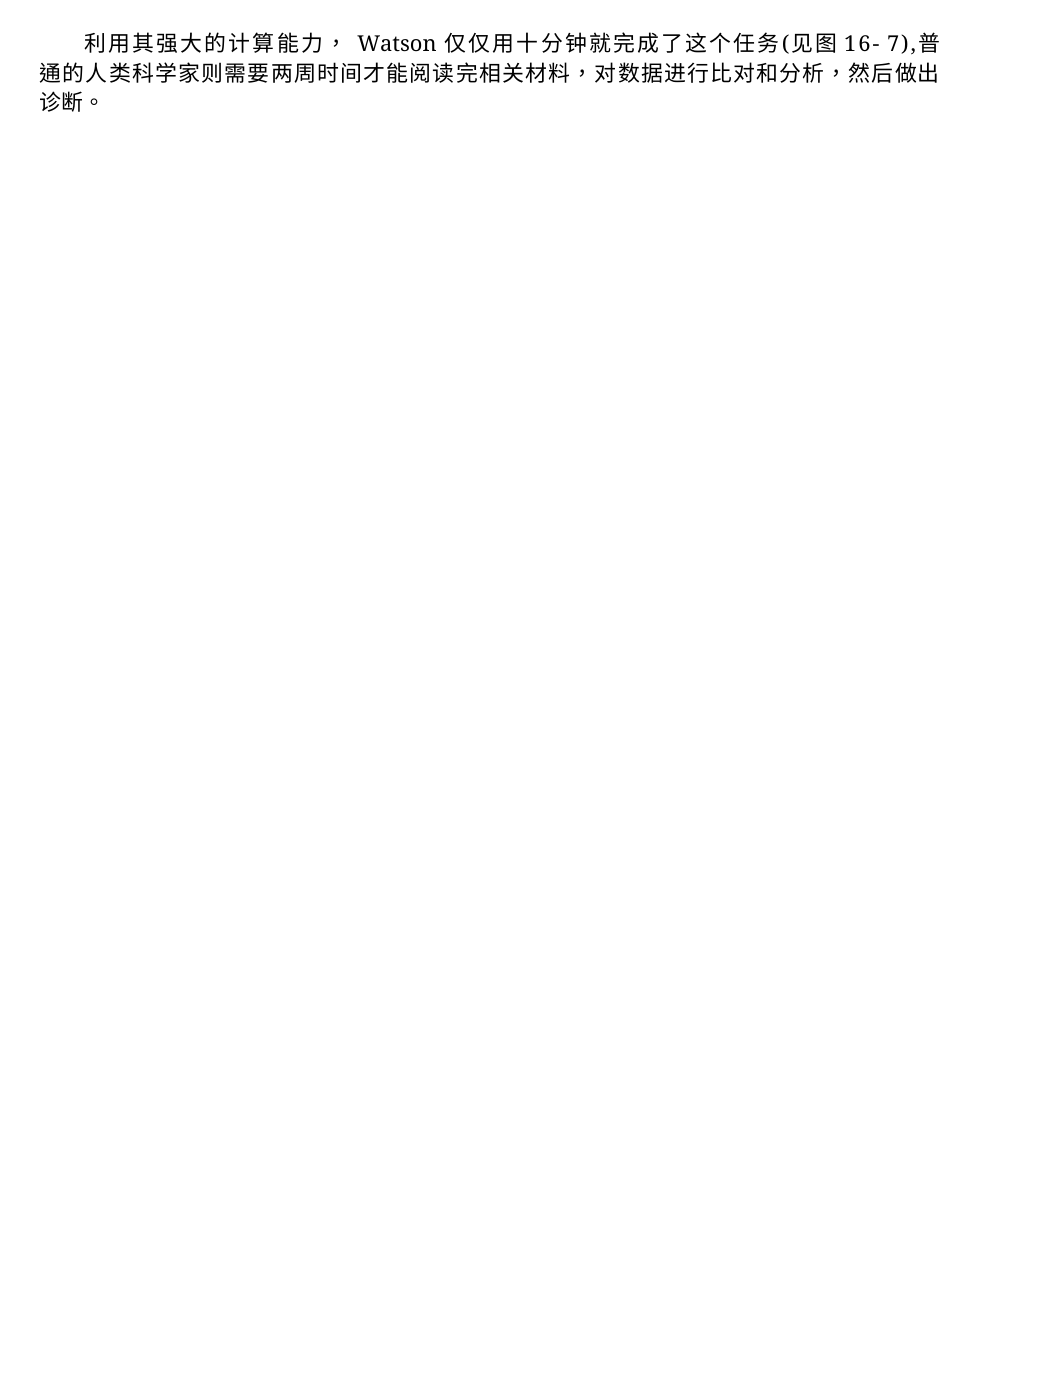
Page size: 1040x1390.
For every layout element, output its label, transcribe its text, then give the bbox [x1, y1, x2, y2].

text 利用其强大的计算能力， Watson 仅仅用十分钟就完成了这个任务(见图16- 7),普 通的人类科学家则需要两周时间才能阅读完相关材料，对数据进行比对和分析，然后做出 诊断。 [39, 28, 940, 117]
